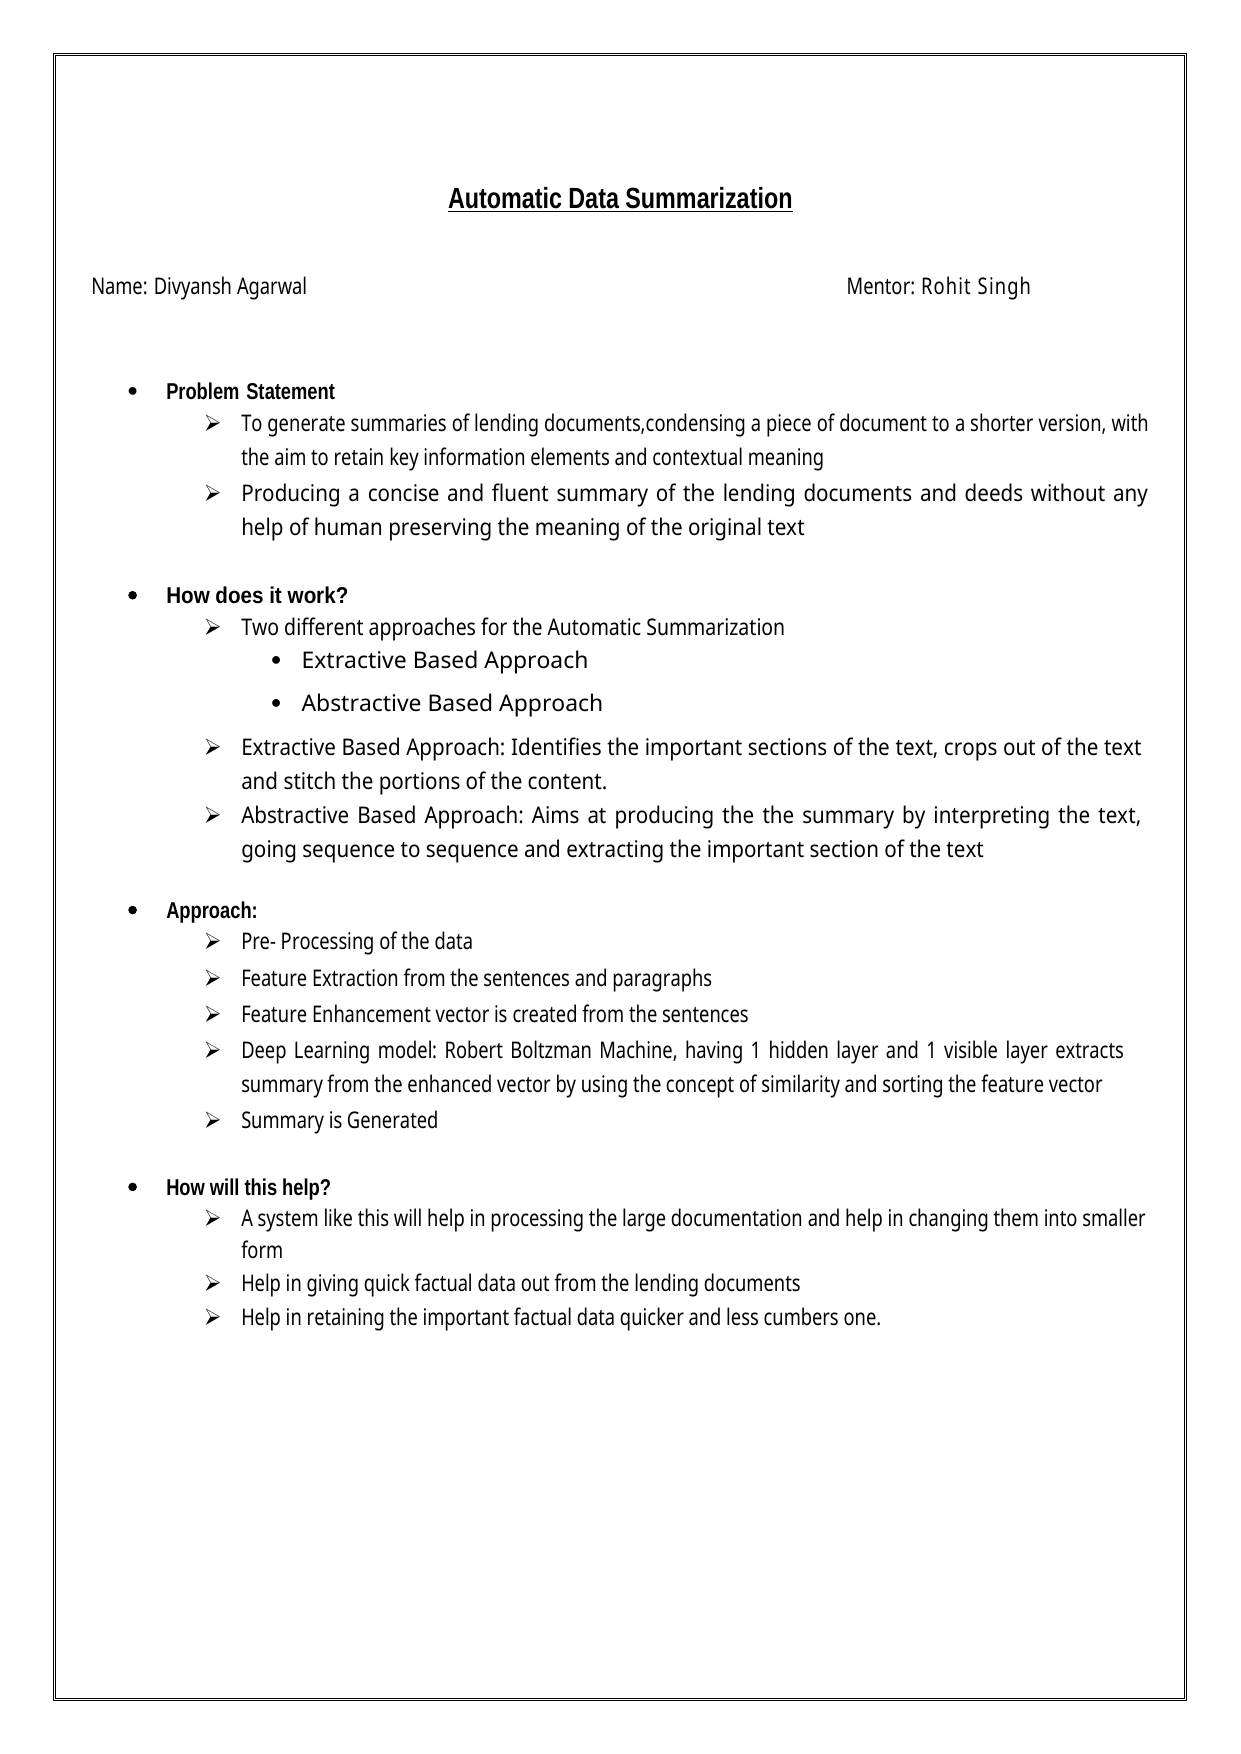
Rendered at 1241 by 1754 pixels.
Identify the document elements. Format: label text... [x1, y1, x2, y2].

list Extractive Based Approach [272, 644, 1173, 676]
list Pre- Processing of the data [203, 925, 1126, 957]
list Help in retaining the important factual data quicker and less cumbers one. [203, 1301, 1173, 1332]
list How will this help? [128, 1173, 1173, 1200]
list Summary is Generated [203, 1104, 1126, 1135]
list Feature Extraction from the sentences and paragraphs [203, 961, 1126, 993]
list Abstractive Based Approach: Aims at producing the the summary by interpreting the text, going sequence to sequence and extracting the important section of the text [203, 799, 1142, 864]
list Feature Enhancement vector is created from the sentences [203, 998, 1126, 1029]
list Two different approaches for the Automatic Summarization [203, 611, 1148, 642]
list Abstractive Based Approach [272, 687, 1173, 719]
list Producing a concise and fluent summary of the lending documents and deeds without any help of human preserving the meaning of the original text [203, 477, 1149, 542]
list Approach: [128, 897, 1173, 923]
list Help in giving quick factual data out from the lending documents [203, 1267, 1173, 1298]
text Name: Divyansh Agarwal Mentor: Rohit Singh [91, 270, 1173, 301]
list How does it work? [128, 582, 1173, 608]
list To generate summaries of lending documents,condensing a piece of document to a shorter version, with the aim to retain key information elements and contextual meaning [203, 407, 1149, 472]
list Extractive Based Approach: Identifies the important sections of the text, crops out of the text and stitch the portions of the content. [203, 731, 1142, 796]
list A system like this will help in processing the large documentation and help in changing them into smaller form [203, 1202, 1173, 1265]
text Automatic Data Summarization [316, 181, 924, 215]
list Deep Learning model: Robert Boltzman Machine, having 1 hidden layer and 1 visible layer extracts summary from the enhanced vector by using the concept of similarity and sorting the feature vector [203, 1034, 1126, 1099]
subtitle Problem Statement [128, 378, 1173, 405]
